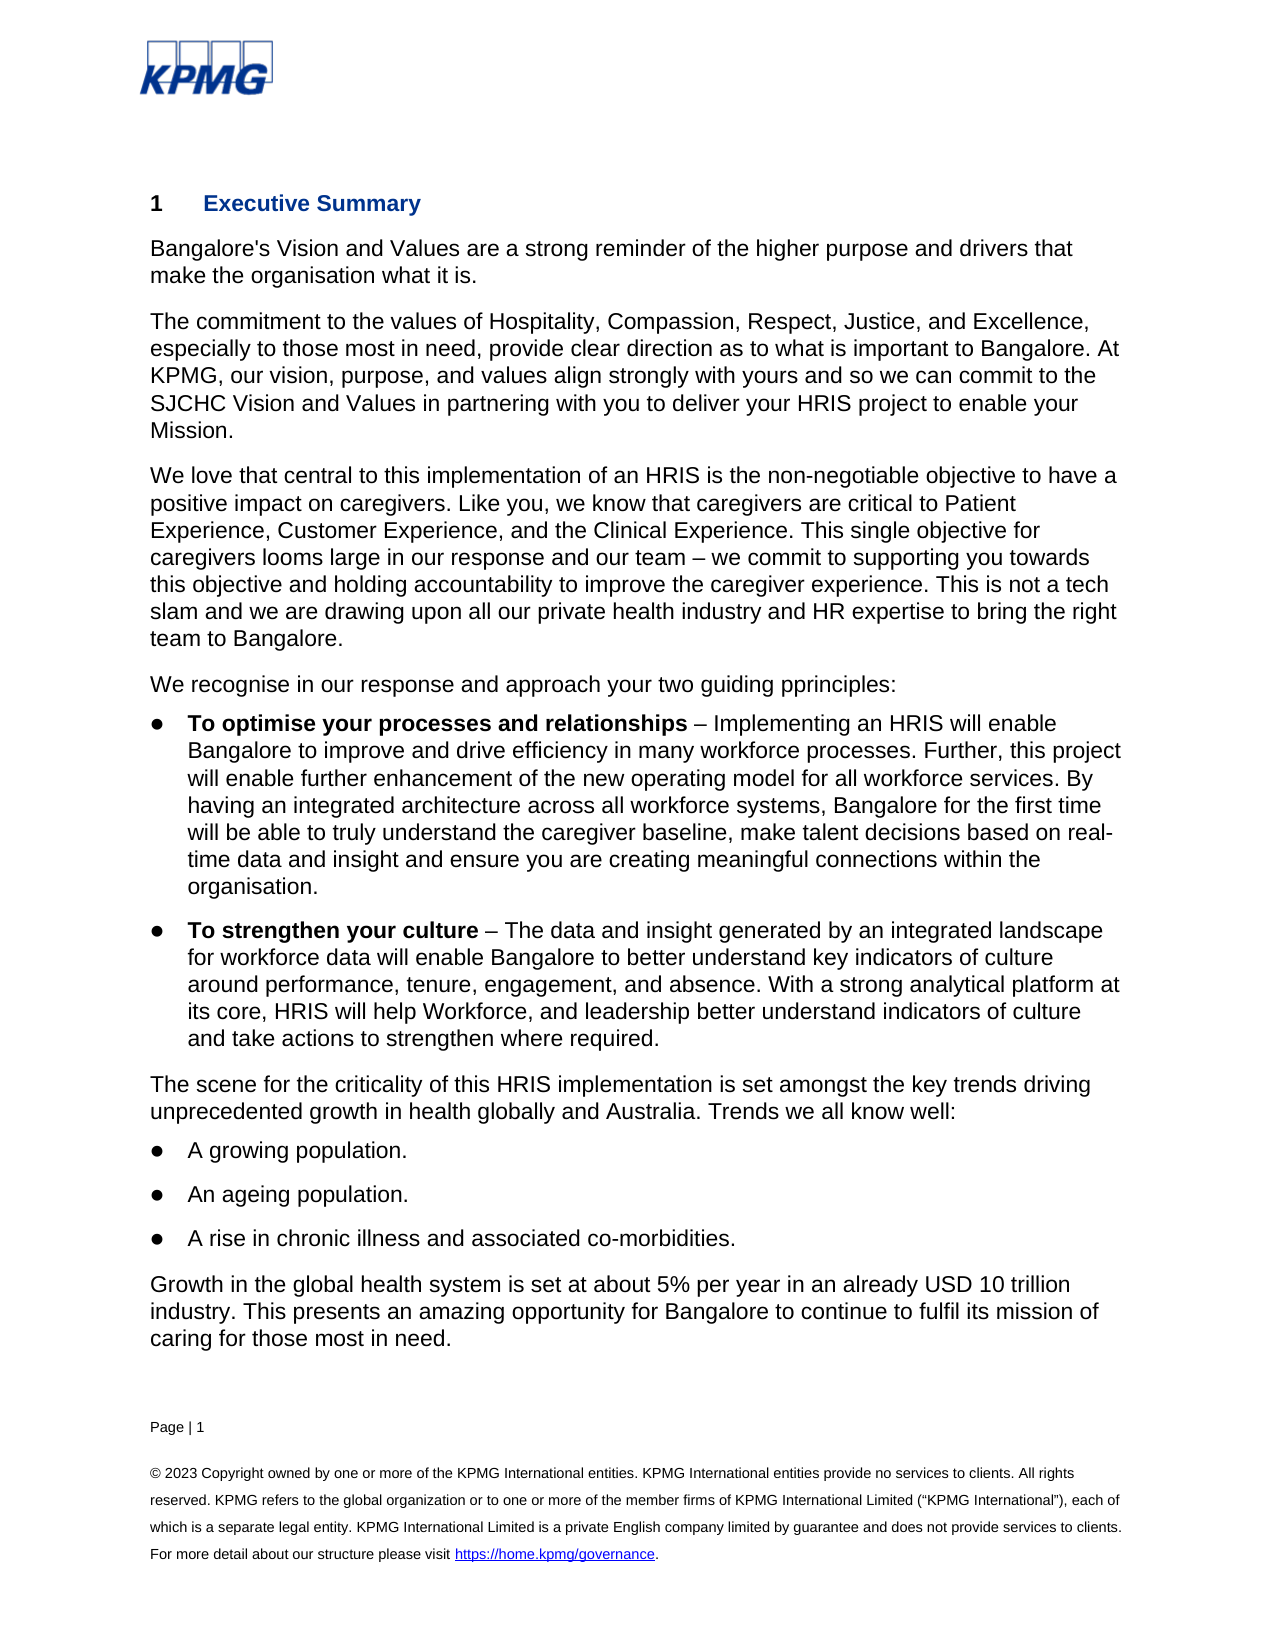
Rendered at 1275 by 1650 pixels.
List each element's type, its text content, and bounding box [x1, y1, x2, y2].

text Bangalore's Vision and Values are a strong reminder of the higher purpose and drivers that make the organisation what it is. [150, 235, 1125, 289]
text The scene for the criticality of this HRIS implementation is set amongst the key trends driving unprecedented growth in health globally and Australia. Trends we all know well: [150, 1070, 1125, 1124]
text Growth in the global health system is set at about 5% per year in an already USD 10 trillion industry. This presents an amazing opportunity for Bangalore to continue to fulfil its mission of caring for those most in need. [150, 1270, 1125, 1351]
subtitle Executive Summary [150, 178, 1125, 216]
text We love that central to this implementation of an HRIS is the non-negotiable objective to have a positive impact on caregivers. Like you, we know that caregivers are critical to Patient Experience, Customer Experience, and the Clinical Experience. This single objective for caregivers looms large in our response and our team – we commit to supporting you towards this objective and holding accountability to improve the caregiver experience. This is not a tech slam and we are drawing upon all our private health industry and HR expertise to bring the right team to Bangalore. [150, 462, 1125, 651]
list An ageing population. [150, 1181, 1125, 1208]
list A growing population. [150, 1137, 1125, 1164]
list To optimise your processes and relationships – Implementing an HRIS will enable Bangalore to improve and drive efficiency in many workforce processes. Further, this project will enable further enhancement of the new operating model for all workforce services. By having an integrated architecture across all workforce systems, Bangalore for the first time will be able to truly understand the caregiver baseline, make talent decisions based on real-time data and insight and ensure you are creating meaningful connections within the organisation. [150, 710, 1125, 899]
picture [118, 0, 302, 136]
list A rise in chronic illness and associated co-morbidities. [150, 1224, 1125, 1251]
text We recognise in our response and approach your two guiding pprinciples: [150, 670, 1125, 697]
text The commitment to the values of Hospitality, Compassion, Respect, Justice, and Excellence, especially to those most in need, provide clear direction as to what is important to Bangalore. At KPMG, our vision, purpose, and values align strongly with yours and so we can commit to the SJCHC Vision and Values in partnering with you to deliver your HRIS project to enable your Mission. [150, 308, 1125, 443]
list To strengthen your culture – The data and insight generated by an integrated landscape for workforce data will enable Bangalore to better understand key indicators of culture around performance, tenure, engagement, and absence. With a strong analytical platform at its core, HRIS will help Workforce, and leadership better understand indicators of culture and take actions to strengthen where required. [150, 916, 1125, 1051]
